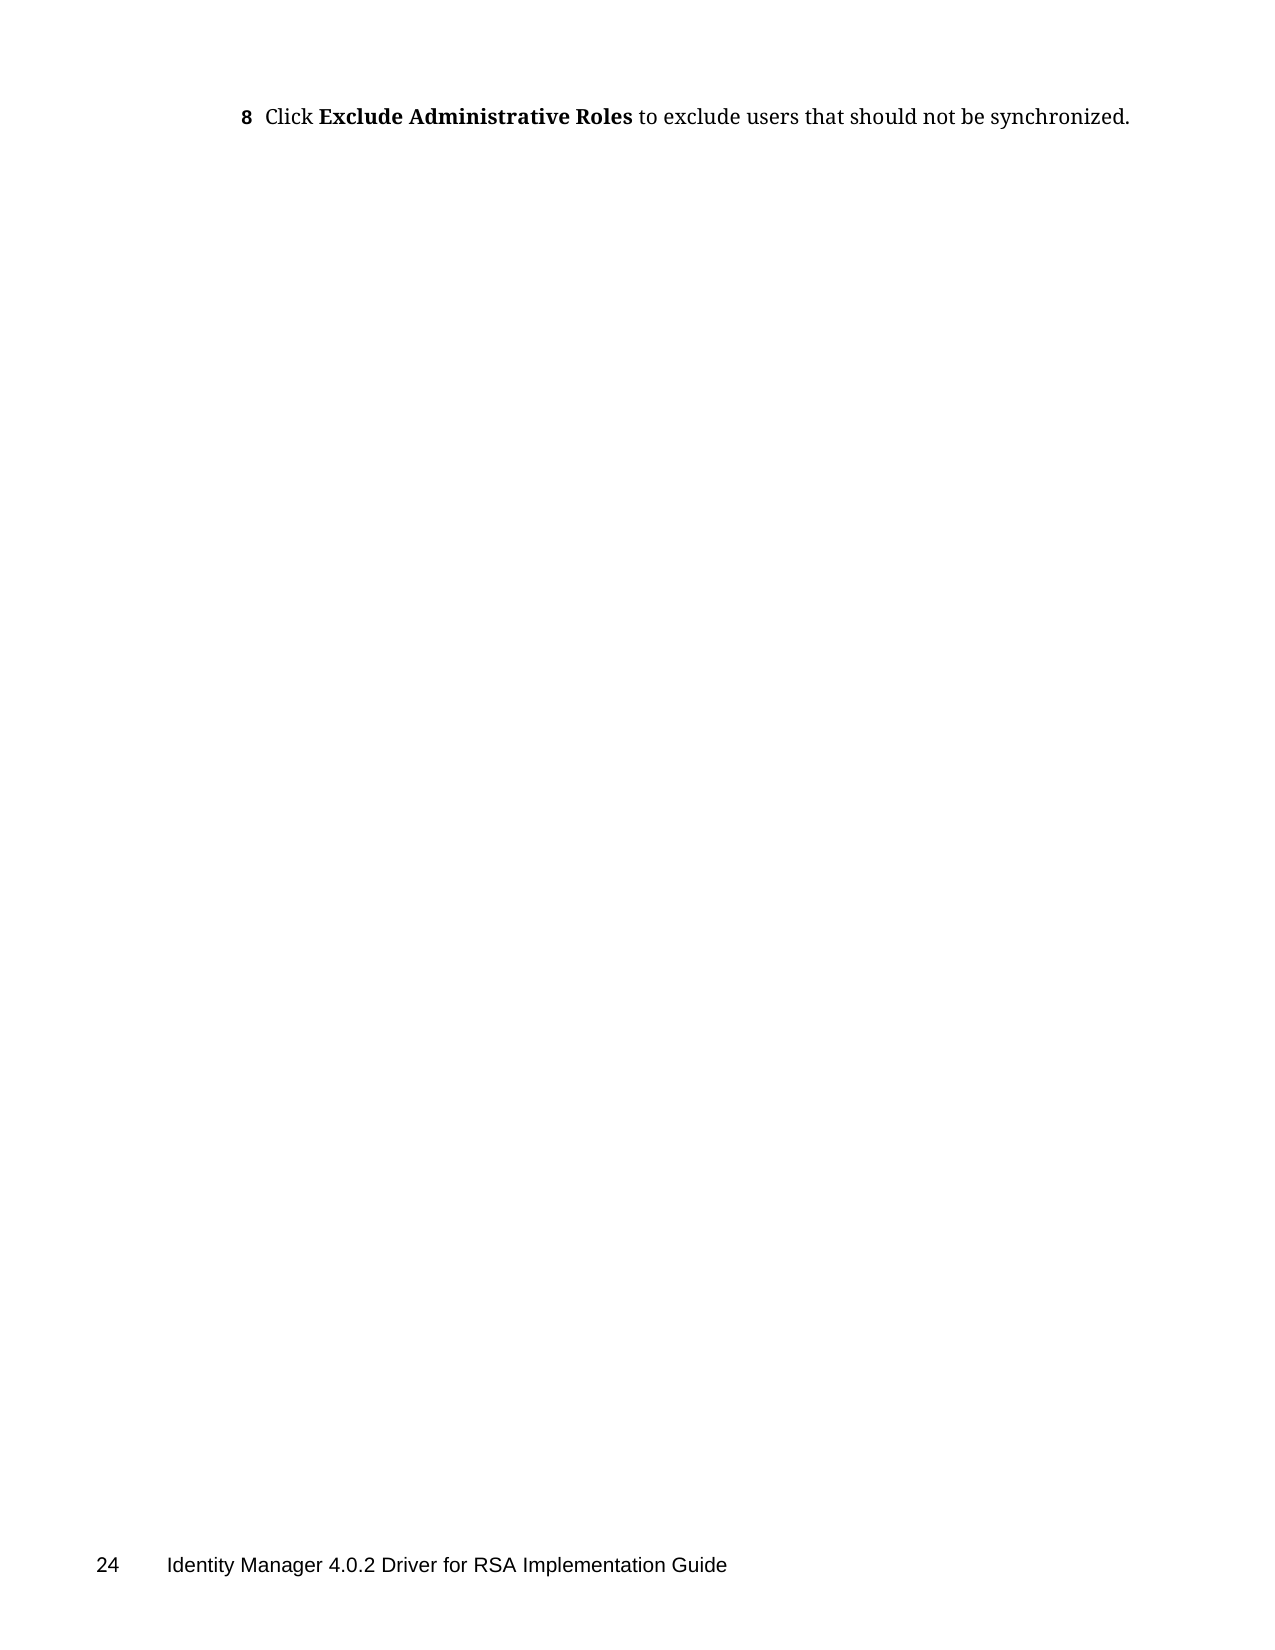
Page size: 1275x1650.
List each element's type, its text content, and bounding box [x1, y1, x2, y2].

text 8 Click Exclude Administrative Roles to exclude users that should not be synchronized. [241, 102, 1152, 131]
